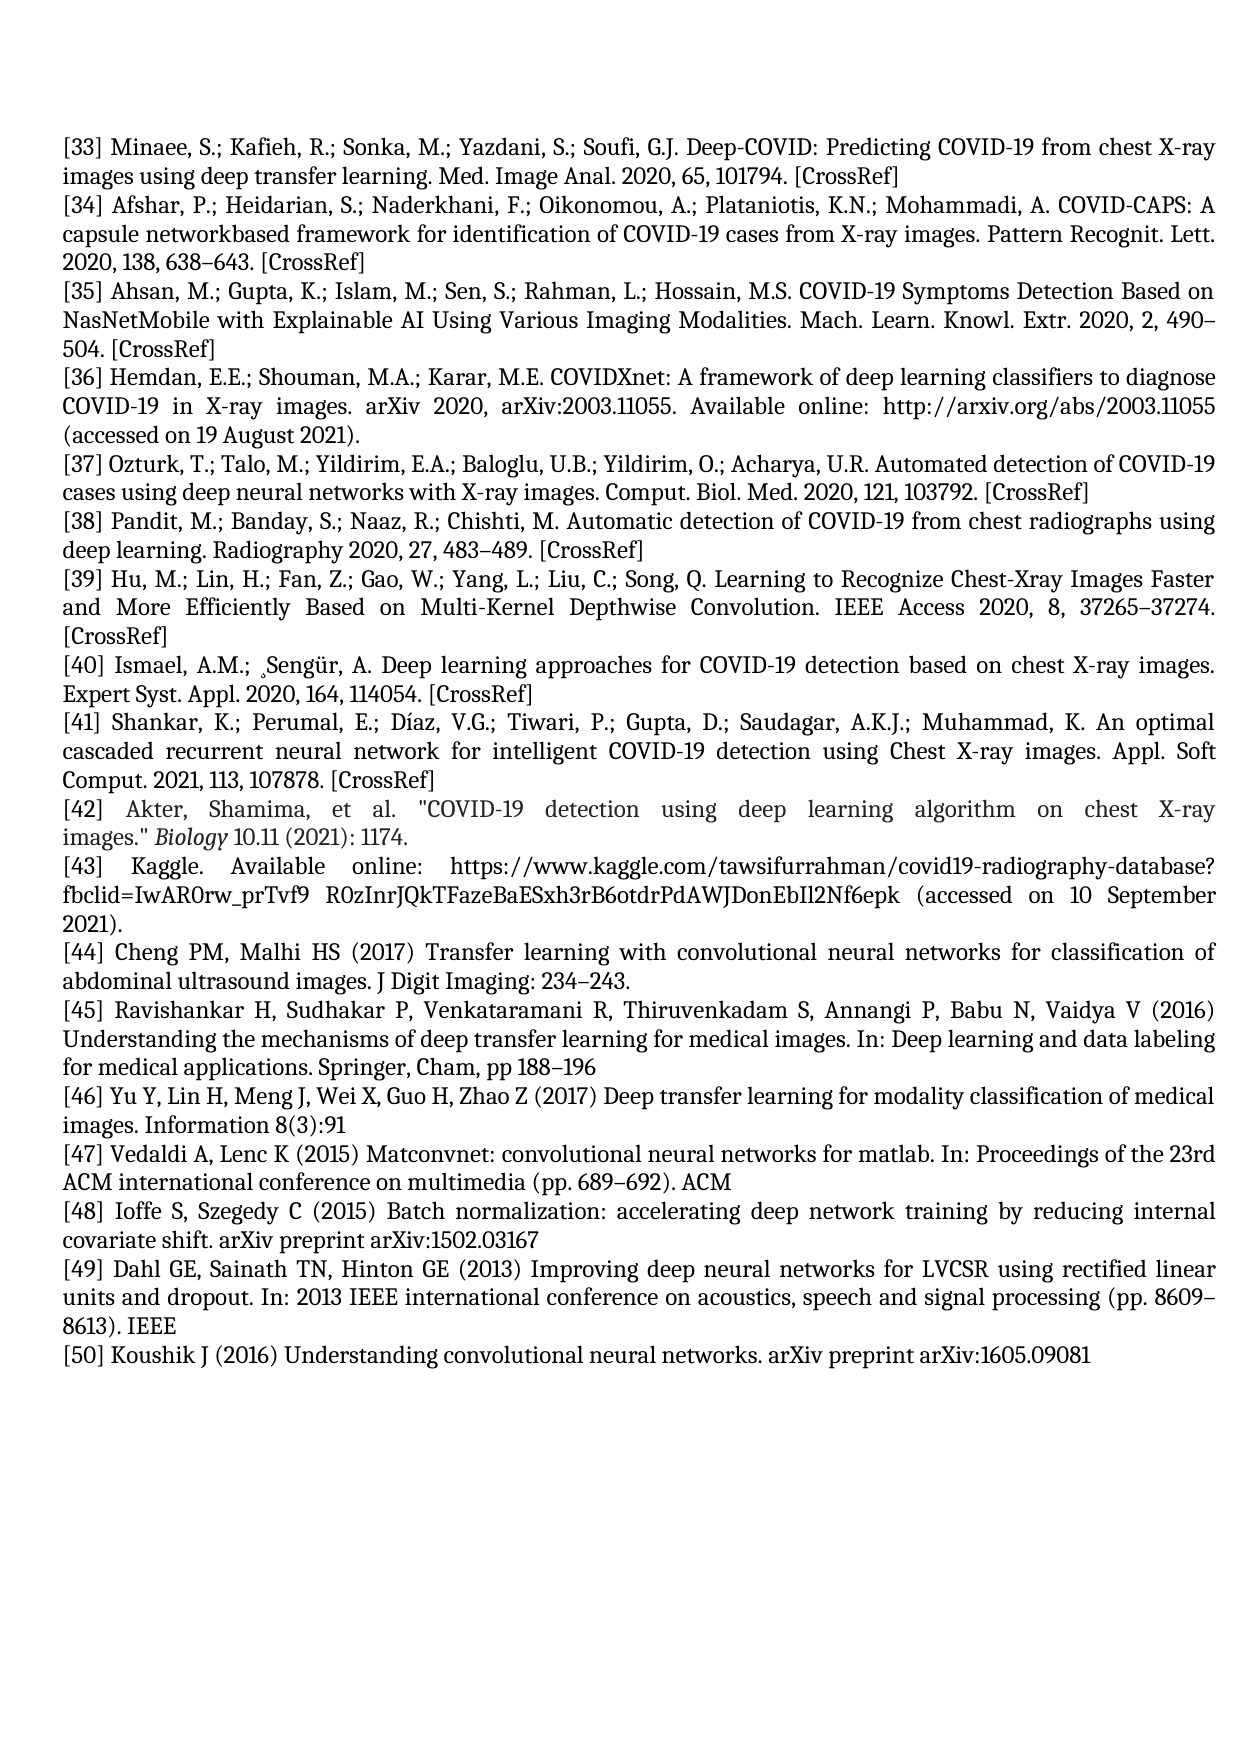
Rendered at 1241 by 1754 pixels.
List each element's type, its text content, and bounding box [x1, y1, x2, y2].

text [40] Ismael, A.M.; ¸Sengür, A. Deep learning approaches for COVID-19 detection based on chest X-ray images. Expert Syst. Appl. 2020, 164, 114054. [CrossRef] [62, 651, 1217, 708]
text [38] Pandit, M.; Banday, S.; Naaz, R.; Chishti, M. Automatic detection of COVID-19 from chest radiographs using deep learning. Radiography 2020, 27, 483–489. [CrossRef] [62, 507, 1217, 564]
text [41] Shankar, K.; Perumal, E.; Díaz, V.G.; Tiwari, P.; Gupta, D.; Saudagar, A.K.J.; Muhammad, K. An optimal cascaded recurrent neural network for intelligent COVID-19 detection using Chest X-ray images. Appl. Soft Comput. 2021, 113, 107878. [CrossRef] [62, 708, 1217, 794]
text [36] Hemdan, E.E.; Shouman, M.A.; Karar, M.E. COVIDXnet: A framework of deep learning classifiers to diagnose COVID-19 in X-ray images. arXiv 2020, arXiv:2003.11055. Available online: http://arxiv.org/abs/2003.11055 (accessed on 19 August 2021). [62, 363, 1217, 449]
text [33] Minaee, S.; Kafieh, R.; Sonka, M.; Yazdani, S.; Soufi, G.J. Deep-COVID: Predicting COVID-19 from chest X-ray images using deep transfer learning. Med. Image Anal. 2020, 65, 101794. [CrossRef] [62, 133, 1217, 191]
text [35] Ahsan, M.; Gupta, K.; Islam, M.; Sen, S.; Rahman, L.; Hossain, M.S. COVID-19 Symptoms Detection Based on NasNetMobile with Explainable AI Using Various Imaging Modalities. Mach. Learn. Knowl. Extr. 2020, 2, 490–504. [CrossRef] [62, 277, 1217, 363]
text [46] Yu Y, Lin H, Meng J, Wei X, Guo H, Zhao Z (2017) Deep transfer learning for modality classification of medical images. Information 8(3):91 [62, 1082, 1217, 1139]
text [34] Afshar, P.; Heidarian, S.; Naderkhani, F.; Oikonomou, A.; Plataniotis, K.N.; Mohammadi, A. COVID-CAPS: A capsule networkbased framework for identification of COVID-19 cases from X-ray images. Pattern Recognit. Lett. 2020, 138, 638–643. [CrossRef] [62, 191, 1217, 277]
text [44] Cheng PM, Malhi HS (2017) Transfer learning with convolutional neural networks for classification of abdominal ultrasound images. J Digit Imaging: 234–243. [62, 938, 1217, 996]
text [50] Koushik J (2016) Understanding convolutional neural networks. arXiv preprint arXiv:1605.09081 [62, 1341, 1217, 1369]
text [49] Dahl GE, Sainath TN, Hinton GE (2013) Improving deep neural networks for LVCSR using rectified linear units and dropout. In: 2013 IEEE international conference on acoustics, speech and signal processing (pp. 8609–8613). IEEE [62, 1254, 1217, 1341]
text [37] Ozturk, T.; Talo, M.; Yildirim, E.A.; Baloglu, U.B.; Yildirim, O.; Acharya, U.R. Automated detection of COVID-19 cases using deep neural networks with X-ray images. Comput. Biol. Med. 2020, 121, 103792. [CrossRef] [62, 449, 1217, 507]
text [43] Kaggle. Available online: https://www.kaggle.com/tawsifurrahman/covid19-radiography-database?fbclid=IwAR0rw_prTvf9 R0zInrJQkTFazeBaESxh3rB6otdrPdAWJDonEbIl2Nf6epk (accessed on 10 September 2021). [62, 852, 1217, 938]
text [48] Ioffe S, Szegedy C (2015) Batch normalization: accelerating deep network training by reducing internal covariate shift. arXiv preprint arXiv:1502.03167 [62, 1197, 1217, 1254]
text [42] Akter, Shamima, et al. "COVID-19 detection using deep learning algorithm on chest X-ray images." Biology 10.11 (2021): 1174. [62, 794, 1217, 852]
text [47] Vedaldi A, Lenc K (2015) Matconvnet: convolutional neural networks for matlab. In: Proceedings of the 23rd ACM international conference on multimedia (pp. 689–692). ACM [62, 1139, 1217, 1197]
text [39] Hu, M.; Lin, H.; Fan, Z.; Gao, W.; Yang, L.; Liu, C.; Song, Q. Learning to Recognize Chest-Xray Images Faster and More Efficiently Based on Multi-Kernel Depthwise Convolution. IEEE Access 2020, 8, 37265–37274. [CrossRef] [62, 564, 1217, 651]
text [45] Ravishankar H, Sudhakar P, Venkataramani R, Thiruvenkadam S, Annangi P, Babu N, Vaidya V (2016) Understanding the mechanisms of deep transfer learning for medical images. In: Deep learning and data labeling for medical applications. Springer, Cham, pp 188–196 [62, 996, 1217, 1082]
